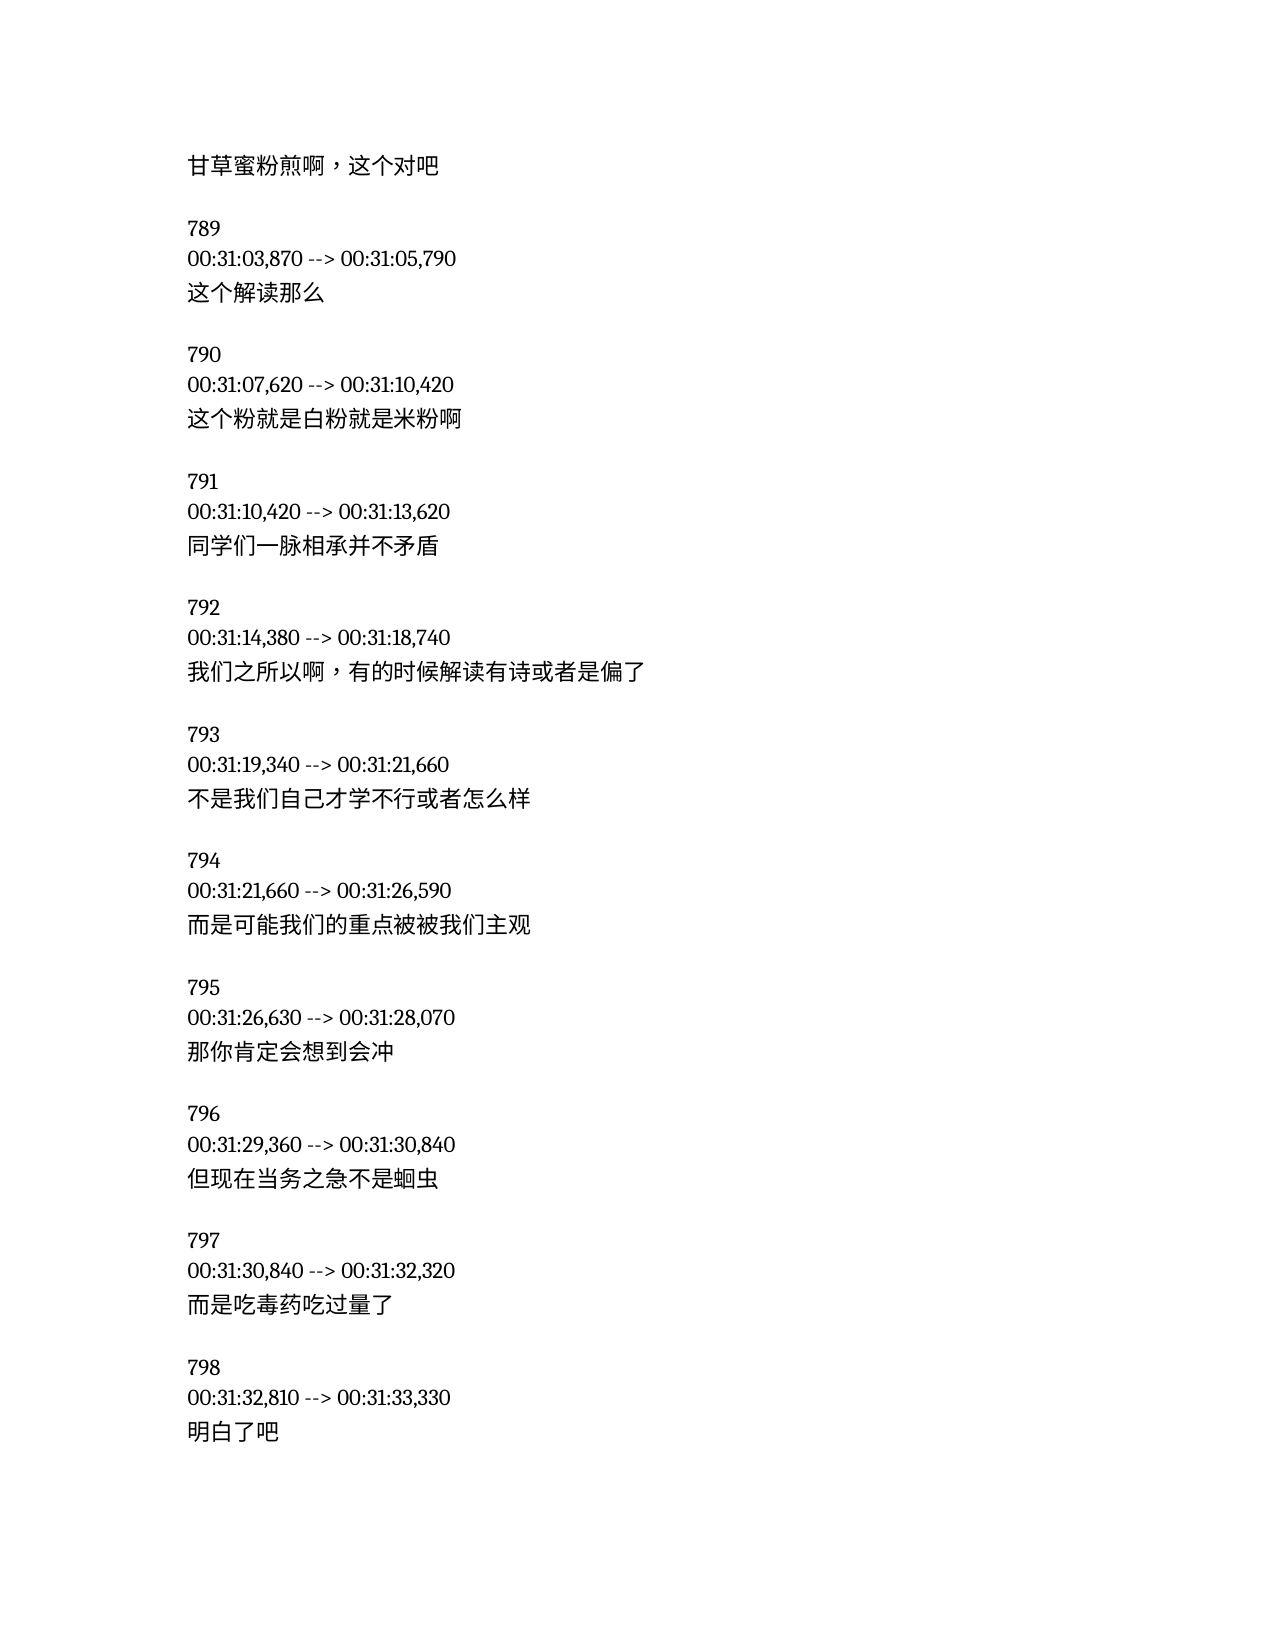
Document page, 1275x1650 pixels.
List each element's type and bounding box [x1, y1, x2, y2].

text [187, 150, 1087, 1477]
